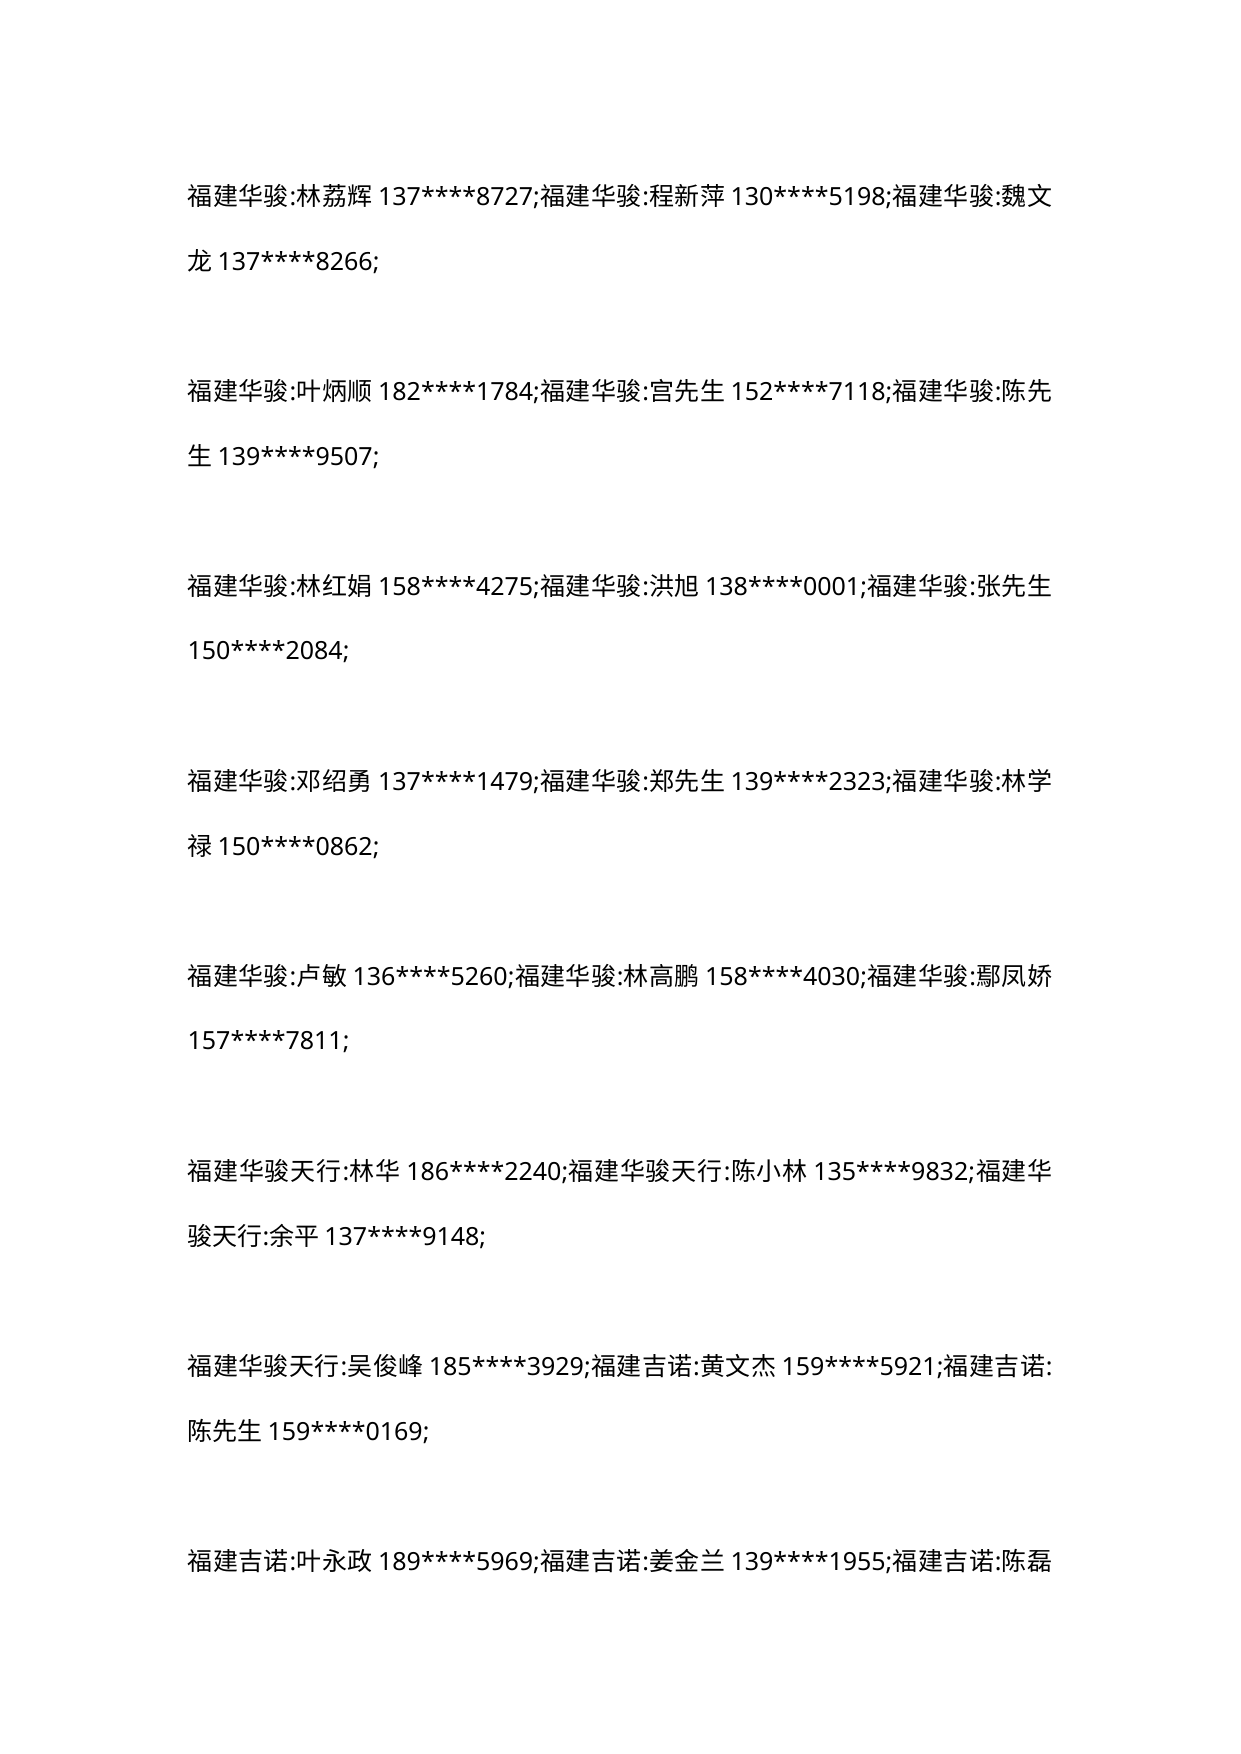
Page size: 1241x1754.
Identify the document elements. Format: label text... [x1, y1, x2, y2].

text 福建华骏天行:林华186****2240;福建华骏天行:陈小林135****9832;福建华骏天行:余平137****9148; [187, 1137, 1053, 1267]
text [187, 1527, 1053, 1592]
text 福建华骏:卢敏136****5260;福建华骏:林高鹏158****4030;福建华骏:鄢凤娇157****7811; [187, 942, 1053, 1072]
text 福建华骏天行:吴俊峰185****3929;福建吉诺:黄文杰159****5921;福建吉诺:陈先生159****0169; [187, 1332, 1053, 1462]
text 福建华骏:邓绍勇137****1479;福建华骏:郑先生139****2323;福建华骏:林学禄150****0862; [187, 747, 1053, 877]
text 福建华骏:林荔辉137****8727;福建华骏:程新萍130****5198;福建华骏:魏文龙137****8266; [187, 162, 1053, 292]
text 福建华骏:林红娟158****4275;福建华骏:洪旭138****0001;福建华骏:张先生150****2084; [187, 552, 1053, 682]
text 福建华骏:叶炳顺182****1784;福建华骏:宫先生152****7118;福建华骏:陈先生139****9507; [187, 357, 1053, 487]
